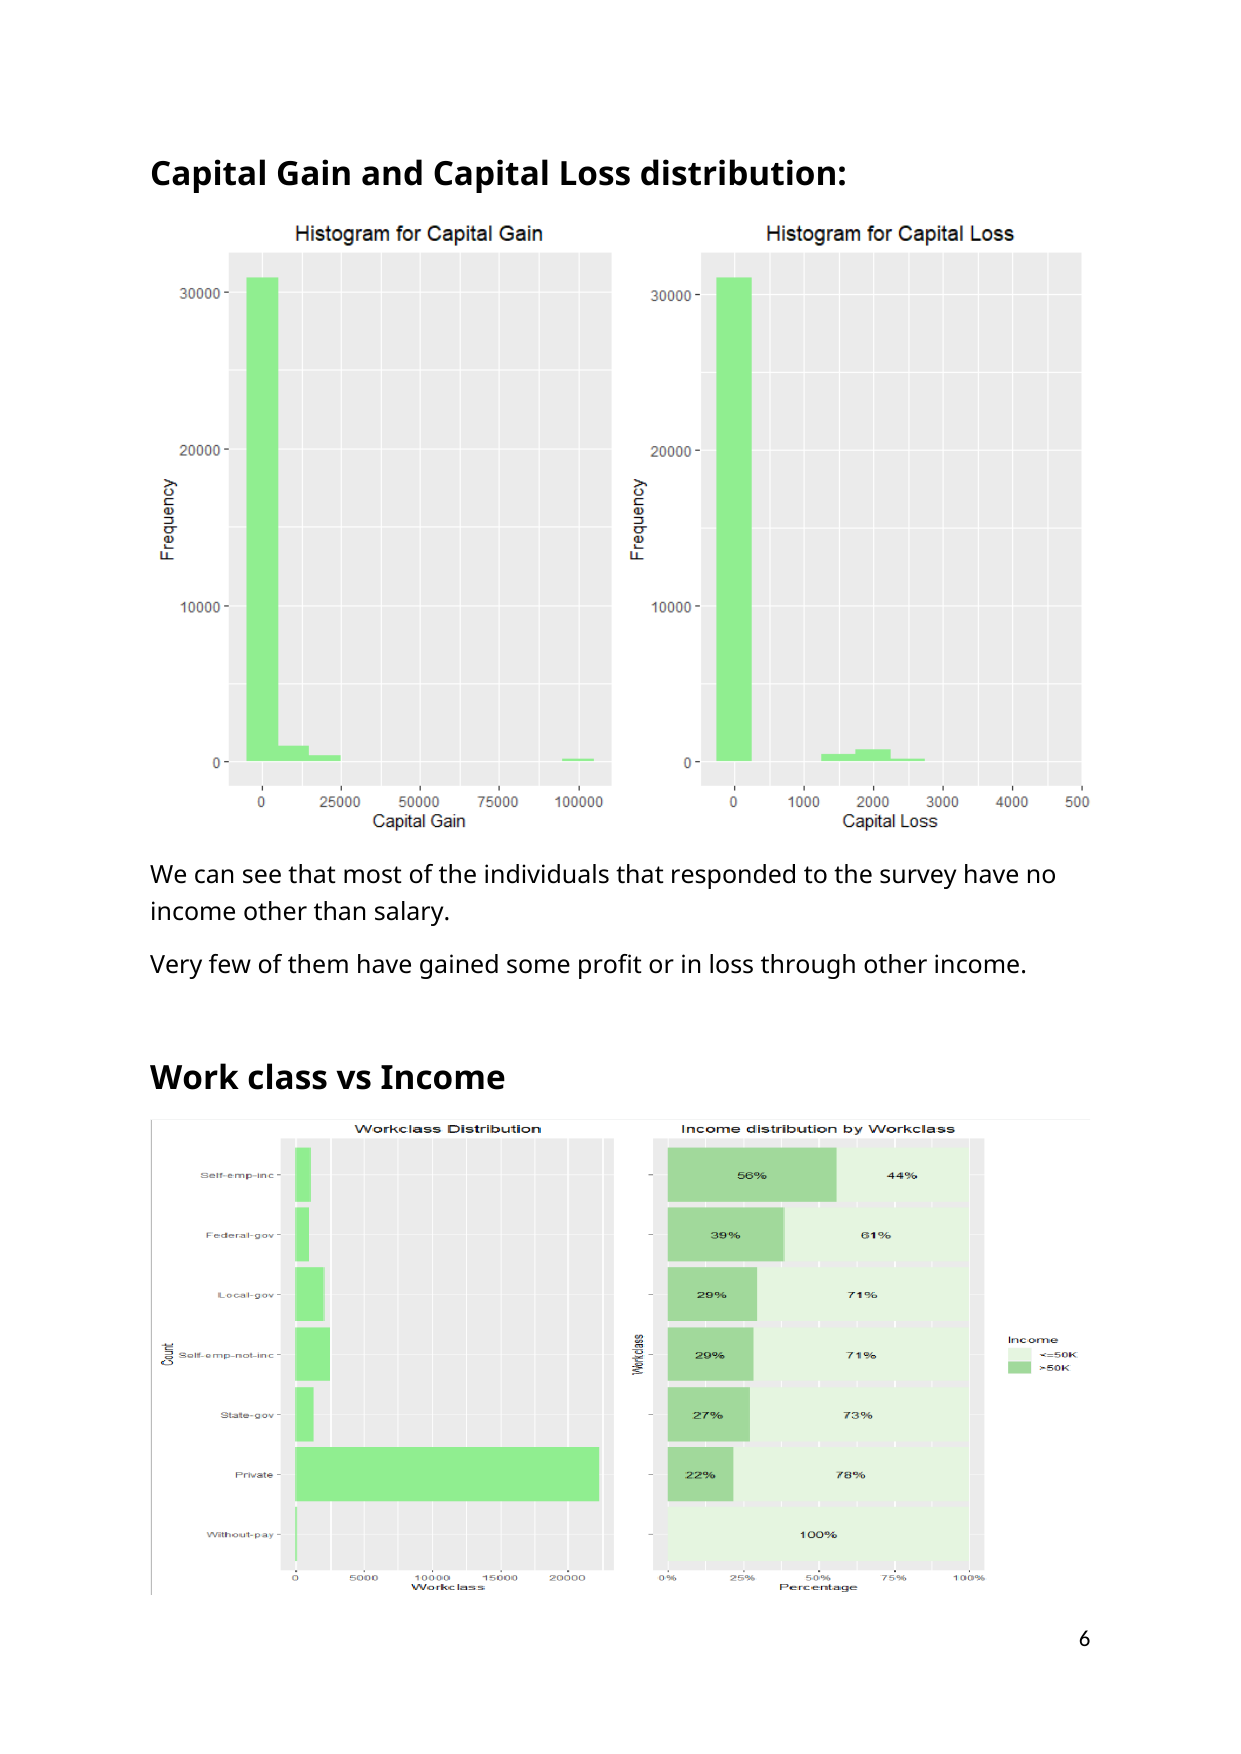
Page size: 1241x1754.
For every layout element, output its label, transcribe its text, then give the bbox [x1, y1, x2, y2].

text We can see that most of the individuals that responded to the survey have no income other than salary. [150, 857, 1090, 928]
picture [150, 215, 1091, 839]
text Very few of them have gained some profit or in loss through other income. [150, 947, 1090, 981]
text Capital Gain and Capital Loss distribution: [150, 150, 1090, 195]
picture [150, 1119, 1091, 1595]
text Work class vs Income [150, 1054, 1090, 1099]
